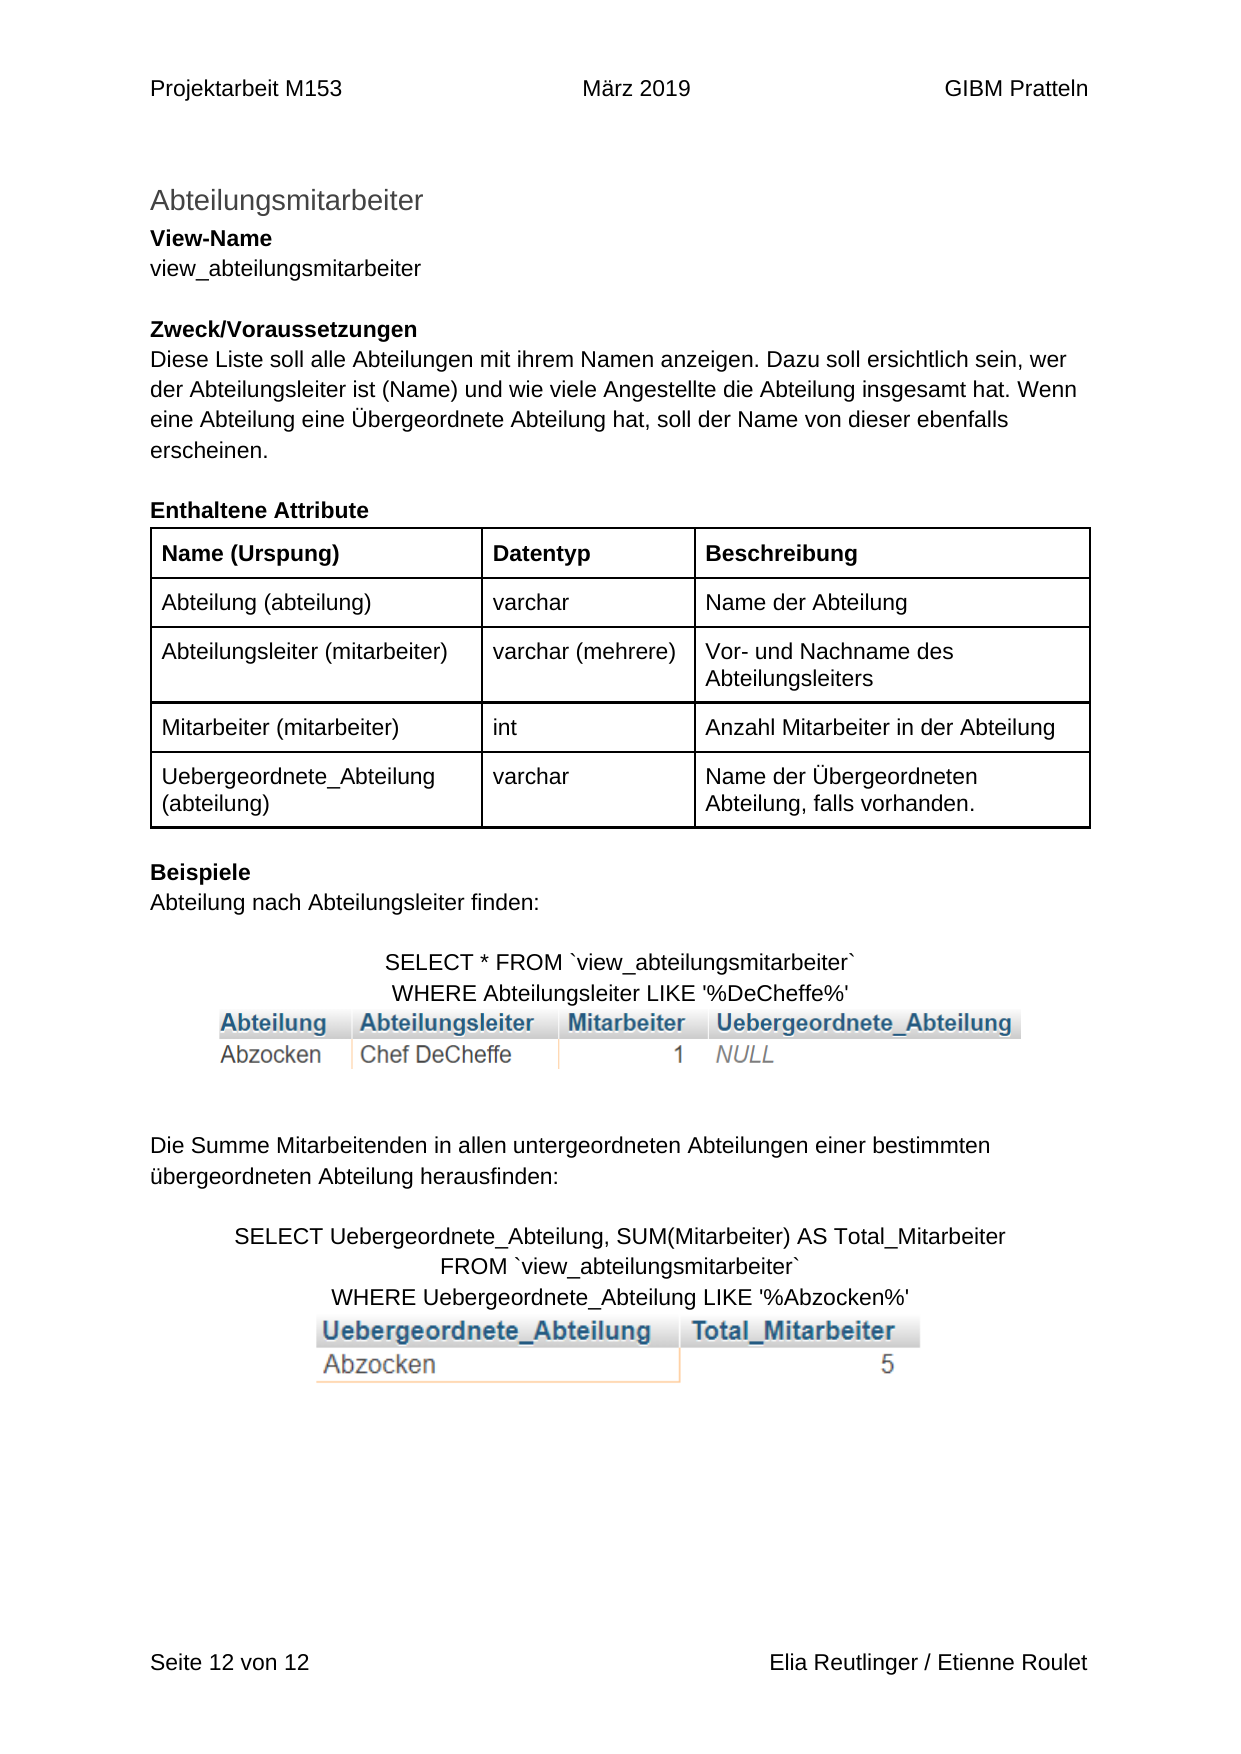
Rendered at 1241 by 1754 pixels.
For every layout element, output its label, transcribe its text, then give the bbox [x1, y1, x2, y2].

table_cell Uebergeordnete_Abteilung (abteilung) [152, 753, 481, 826]
text WHERE Uebergeordnete_Abteilung LIKE '%Abzocken%' [150, 1283, 1090, 1310]
text view_abteilungsmitarbeiter [150, 255, 1090, 282]
text SELECT * FROM `view_abteilungsmitarbeiter` [150, 949, 1090, 976]
table_cell Mitarbeiter (mitarbeiter) [152, 704, 481, 751]
table_header Name (Urspung) [152, 529, 481, 577]
text Abteilung nach Abteilungsleiter finden: [150, 889, 1090, 915]
text FROM `view_abteilungsmitarbeiter` [150, 1253, 1090, 1280]
text View-Name [150, 225, 1090, 252]
table_cell Vor- und Nachname des Abteilungsleiters [696, 628, 1089, 701]
table_header Datentyp [483, 529, 694, 577]
picture [316, 1313, 924, 1391]
text Die Summe Mitarbeitenden in allen untergeordneten Abteilungen einer bestimmten übergeordneten Abteilung herausfinden: [150, 1132, 1090, 1189]
table_cell Name der Übergeordneten Abteilung, falls vorhanden. [696, 753, 1089, 826]
table_cell Abteilung (abteilung) [152, 579, 481, 626]
picture [219, 1009, 1021, 1069]
table_cell int [483, 704, 694, 751]
table_cell Abteilungsleiter (mitarbeiter) [152, 628, 481, 701]
text Enthaltene Attribute [150, 497, 1090, 523]
text Beispiele [150, 859, 1090, 885]
text Diese Liste soll alle Abteilungen mit ihrem Namen anzeigen. Dazu soll ersichtlich sein, wer der Abteilungsleiter ist (Name) und wie viele Angestellte die Abteilung insgesamt hat. Wenn eine Abteilung eine Übergeordnete Abteilung hat, soll der Name von dieser ebenfalls erscheinen. [150, 346, 1090, 463]
table_cell Anzahl Mitarbeiter in der Abteilung [696, 704, 1089, 751]
subtitle Abteilungsmitarbeiter [150, 183, 1090, 217]
text Zweck/Voraussetzungen [150, 316, 1090, 342]
table_header Beschreibung [696, 529, 1089, 577]
table_cell Name der Abteilung [696, 579, 1089, 626]
table_cell varchar (mehrere) [483, 628, 694, 701]
table_cell varchar [483, 753, 694, 826]
text SELECT Uebergeordnete_Abteilung, SUM(Mitarbeiter) AS Total_Mitarbeiter [150, 1223, 1090, 1249]
table_cell varchar [483, 579, 694, 626]
text WHERE Abteilungsleiter LIKE '%DeCheffe%' [150, 979, 1090, 1006]
